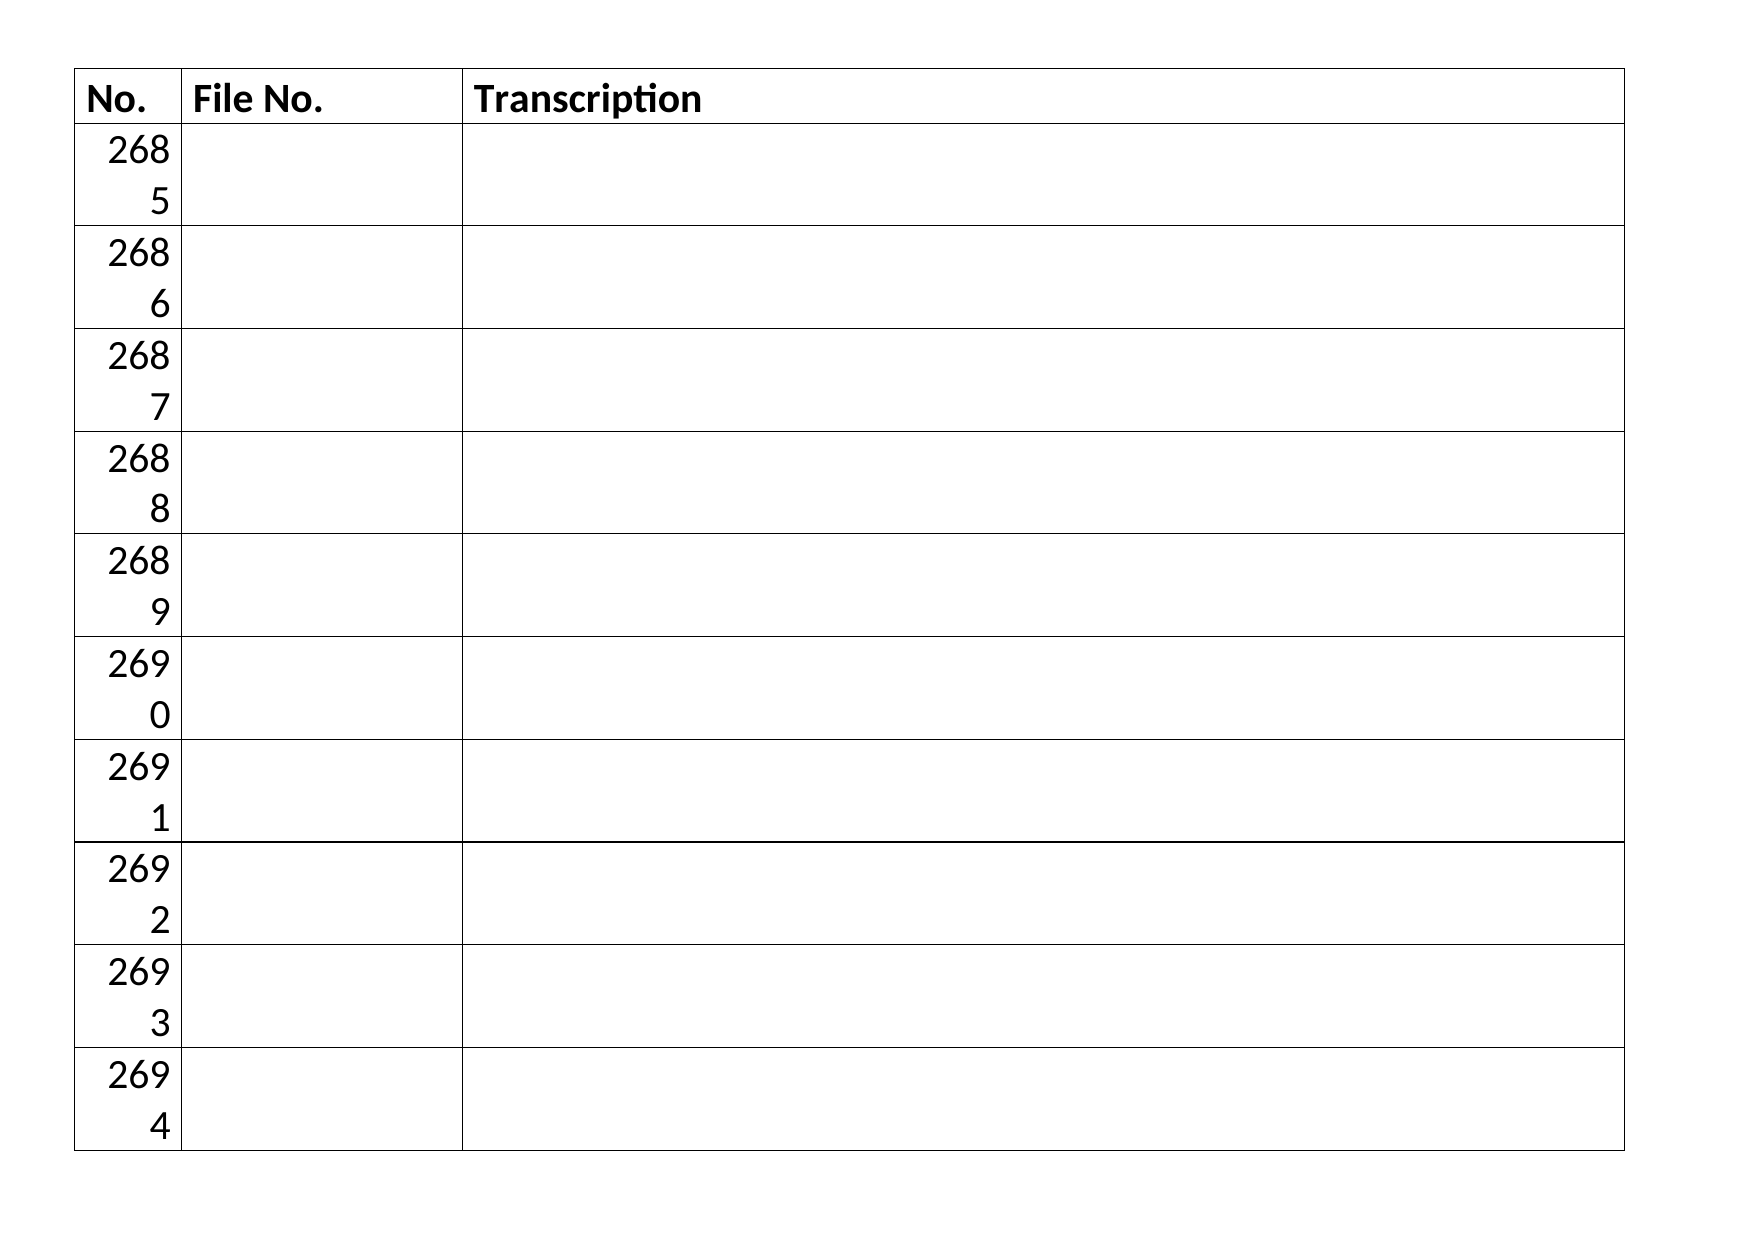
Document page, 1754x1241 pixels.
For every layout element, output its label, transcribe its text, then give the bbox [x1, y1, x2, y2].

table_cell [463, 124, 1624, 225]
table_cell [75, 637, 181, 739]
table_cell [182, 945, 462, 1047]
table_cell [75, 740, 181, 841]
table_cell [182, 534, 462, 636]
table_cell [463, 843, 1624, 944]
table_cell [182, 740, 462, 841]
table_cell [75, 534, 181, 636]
table_header Transcription [463, 69, 1624, 122]
table_header No. [75, 69, 181, 122]
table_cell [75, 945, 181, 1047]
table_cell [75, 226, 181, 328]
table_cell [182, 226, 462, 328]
table_header File No. [182, 69, 462, 122]
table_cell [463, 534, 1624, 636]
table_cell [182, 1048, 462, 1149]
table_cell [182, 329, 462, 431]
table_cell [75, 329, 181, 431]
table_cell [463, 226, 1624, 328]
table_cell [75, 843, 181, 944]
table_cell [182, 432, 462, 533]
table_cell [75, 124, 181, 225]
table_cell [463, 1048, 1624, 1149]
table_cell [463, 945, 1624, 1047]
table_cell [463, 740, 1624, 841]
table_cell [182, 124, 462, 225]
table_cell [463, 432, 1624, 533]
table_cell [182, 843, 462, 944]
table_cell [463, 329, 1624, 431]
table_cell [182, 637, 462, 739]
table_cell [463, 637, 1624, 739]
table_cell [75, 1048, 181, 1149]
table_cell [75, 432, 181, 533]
